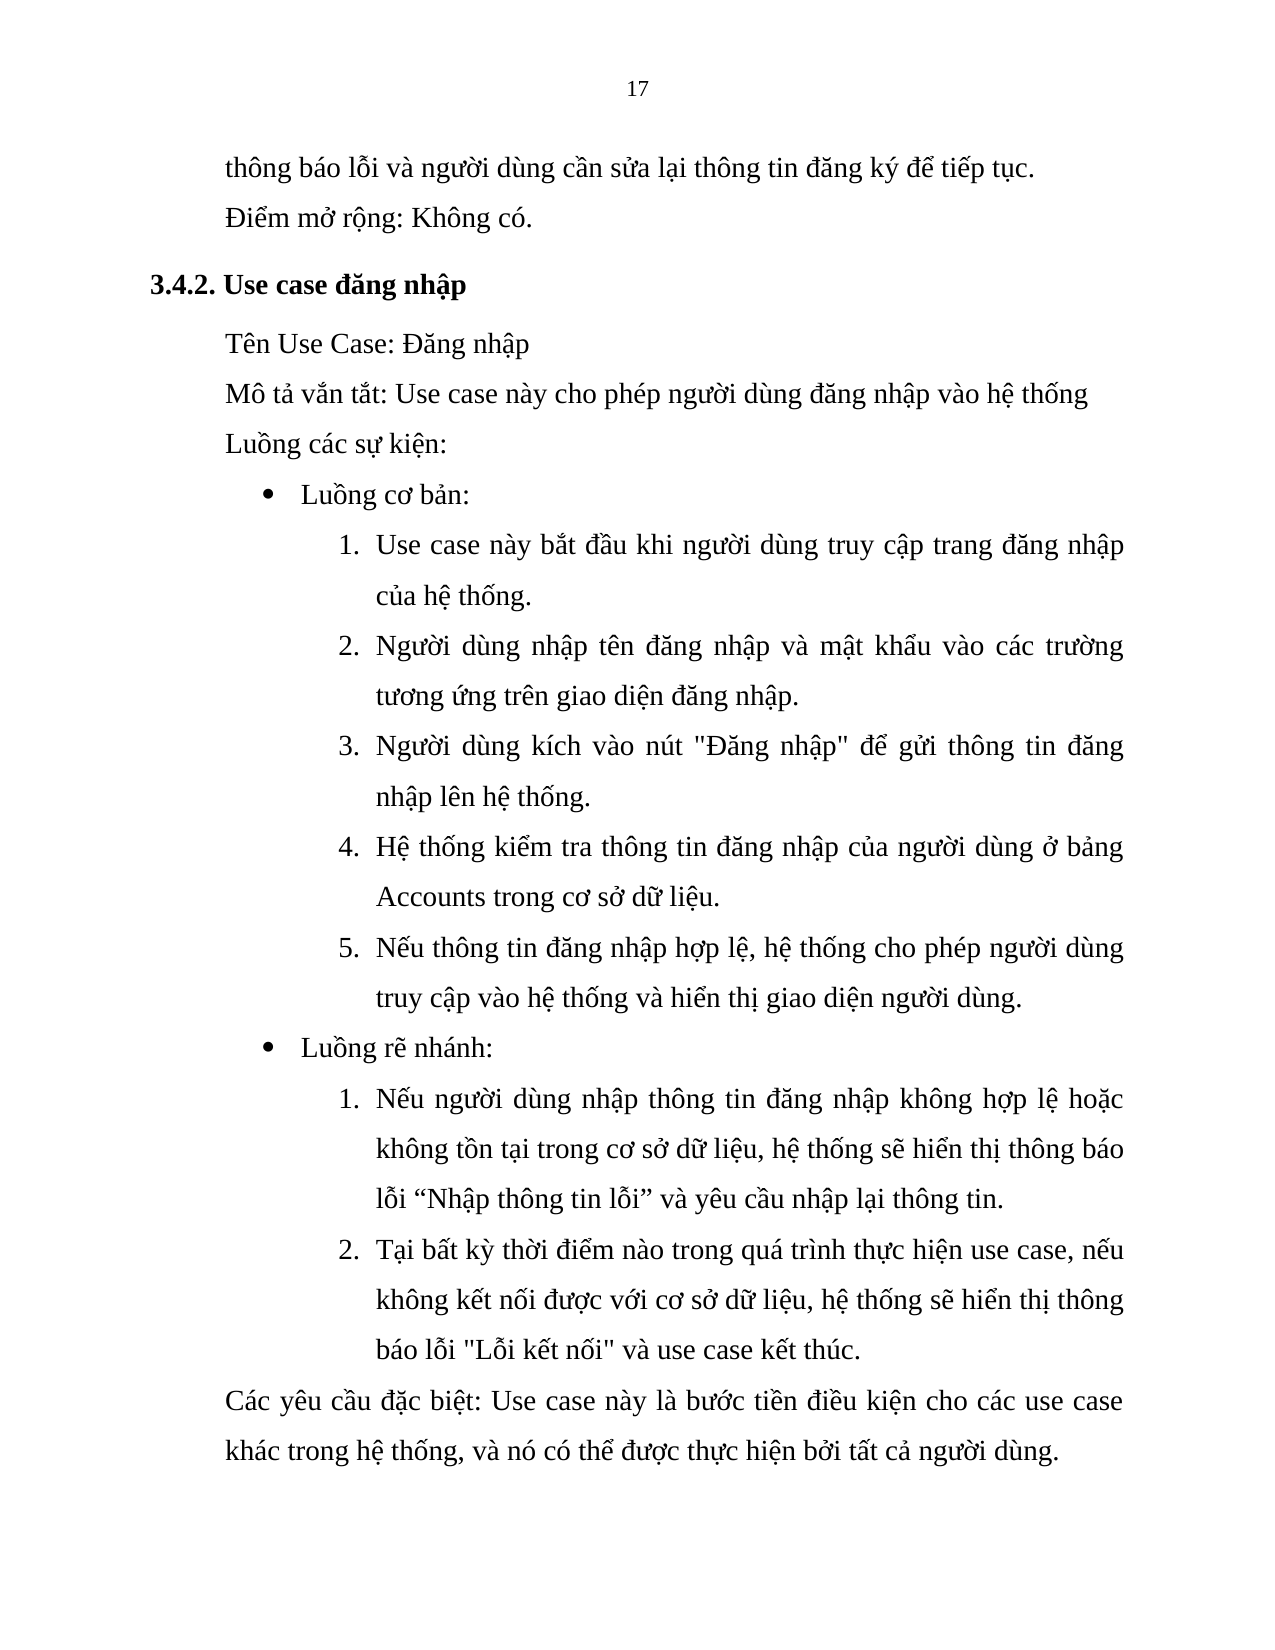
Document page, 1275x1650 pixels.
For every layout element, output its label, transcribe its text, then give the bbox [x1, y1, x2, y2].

text Mô tả vắn tắt: Use case này cho phép người dùng đăng nhập vào hệ thống [150, 376, 1125, 410]
list Nếu người dùng nhập thông tin đăng nhập không hợp lệ hoặc không tồn tại trong cơ sở dữ liệu, hệ thống sẽ hiển thị thông báo lỗi “Nhập thông tin lỗi” và yêu cầu nhập lại thông tin. [338, 1081, 1125, 1215]
list Người dùng nhập tên đăng nhập và mật khẩu vào các trường tương ứng trên giao diện đăng nhập. [338, 628, 1125, 712]
list Luồng cơ bản: [263, 477, 1125, 511]
text Các yêu cầu đặc biệt: Use case này là bước tiền điều kiện cho các use case khác trong hệ thống, và nó có thể được thực hiện bởi tất cả người dùng. [225, 1383, 1125, 1467]
text Tên Use Case: Đăng nhập [150, 326, 1125, 359]
text Điểm mở rộng: Không có. [225, 200, 1125, 234]
list Nếu thông tin đăng nhập hợp lệ, hệ thống cho phép người dùng truy cập vào hệ thống và hiển thị giao diện người dùng. [338, 930, 1125, 1014]
list Người dùng kích vào nút "Đăng nhập" để gửi thông tin đăng nhập lên hệ thống. [338, 728, 1125, 812]
list Tại bất kỳ thời điểm nào trong quá trình thực hiện use case, nếu không kết nối được với cơ sở dữ liệu, hệ thống sẽ hiển thị thông báo lỗi "Lỗi kết nối" và use case kết thúc. [338, 1232, 1125, 1366]
list Use case này bắt đầu khi người dùng truy cập trang đăng nhập của hệ thống. [338, 527, 1125, 611]
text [225, 150, 1125, 183]
subtitle 3.4.2. Use case đăng nhập [150, 267, 1125, 301]
list Luồng rẽ nhánh: [263, 1030, 1125, 1064]
text Luồng các sự kiện: [150, 427, 1125, 460]
list Hệ thống kiểm tra thông tin đăng nhập của người dùng ở bảng Accounts trong cơ sở dữ liệu. [338, 829, 1125, 913]
